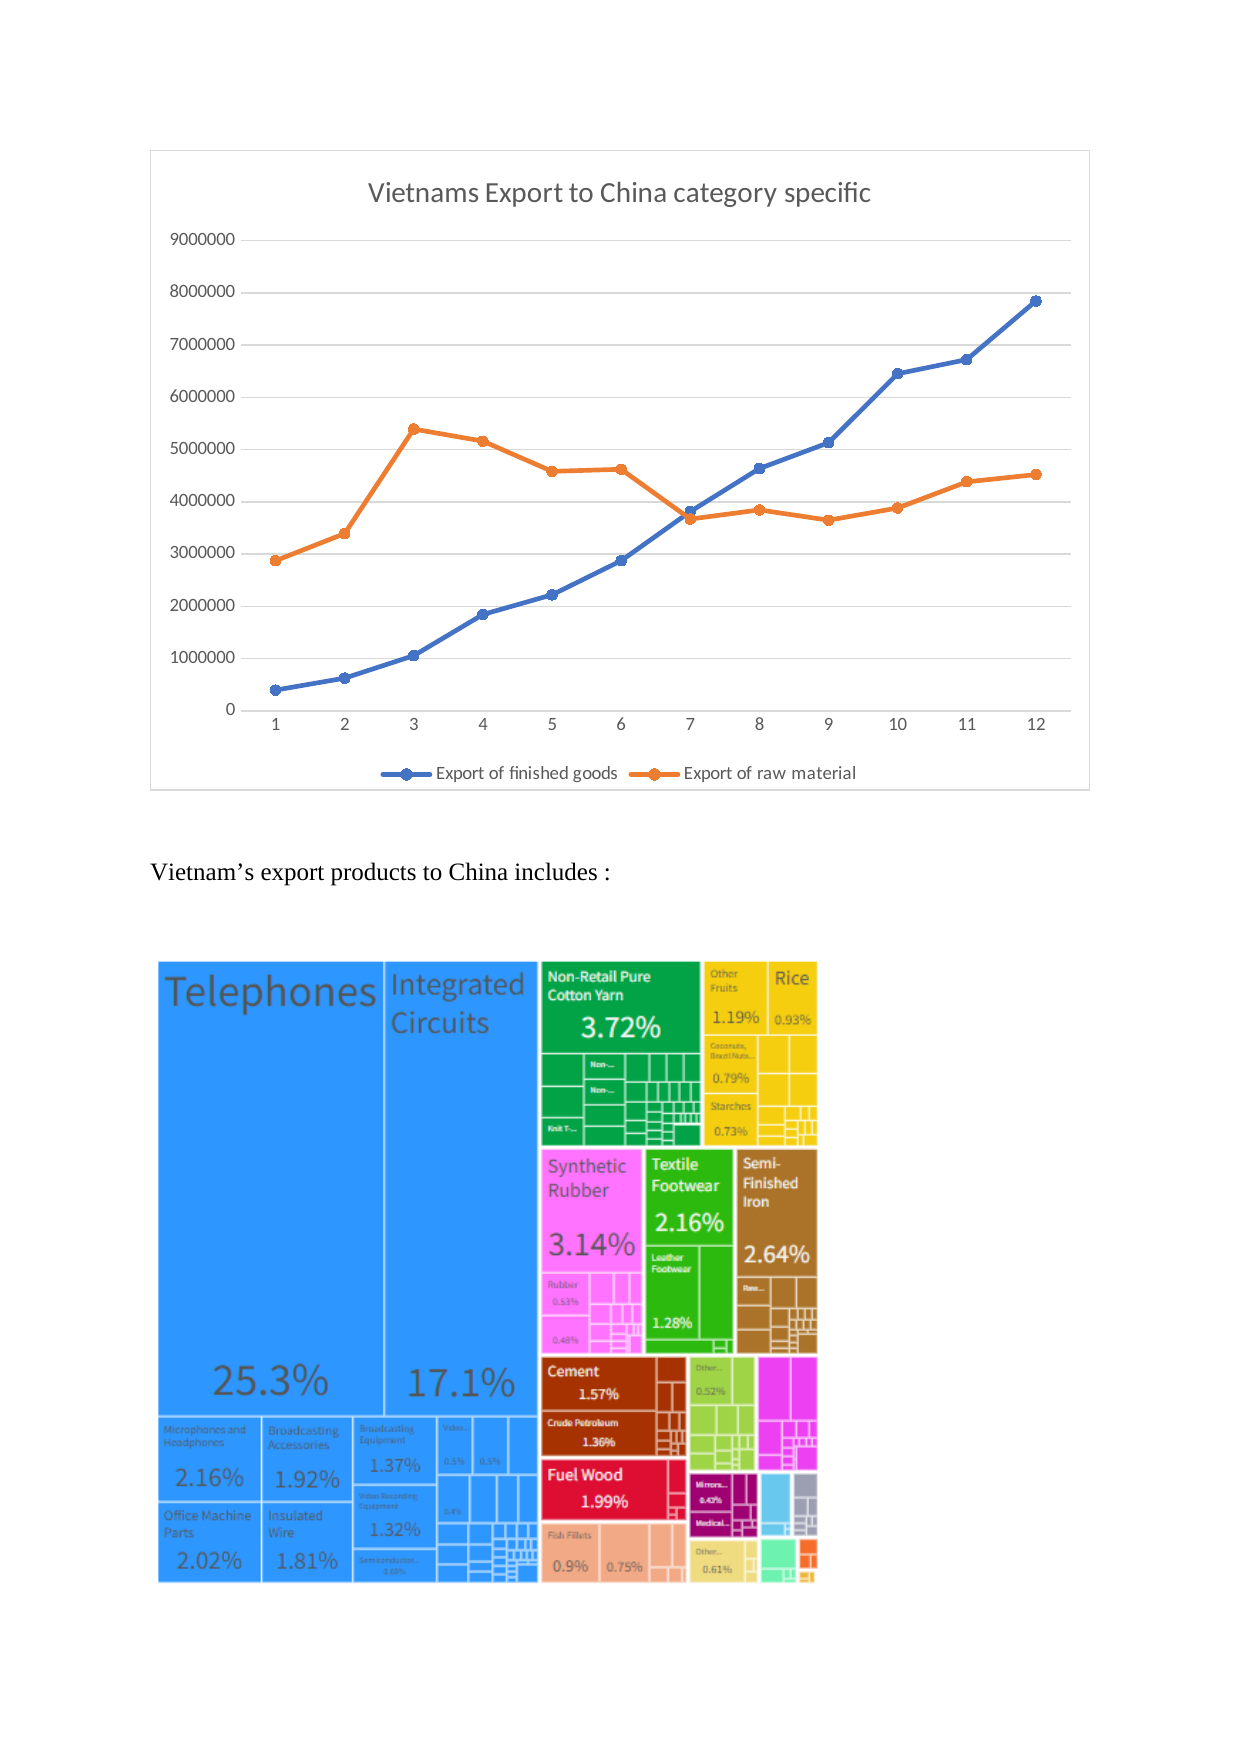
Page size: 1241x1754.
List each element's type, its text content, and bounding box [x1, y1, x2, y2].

picture [150, 952, 836, 1586]
text Vietnam’s export products to China includes : [150, 857, 1090, 886]
